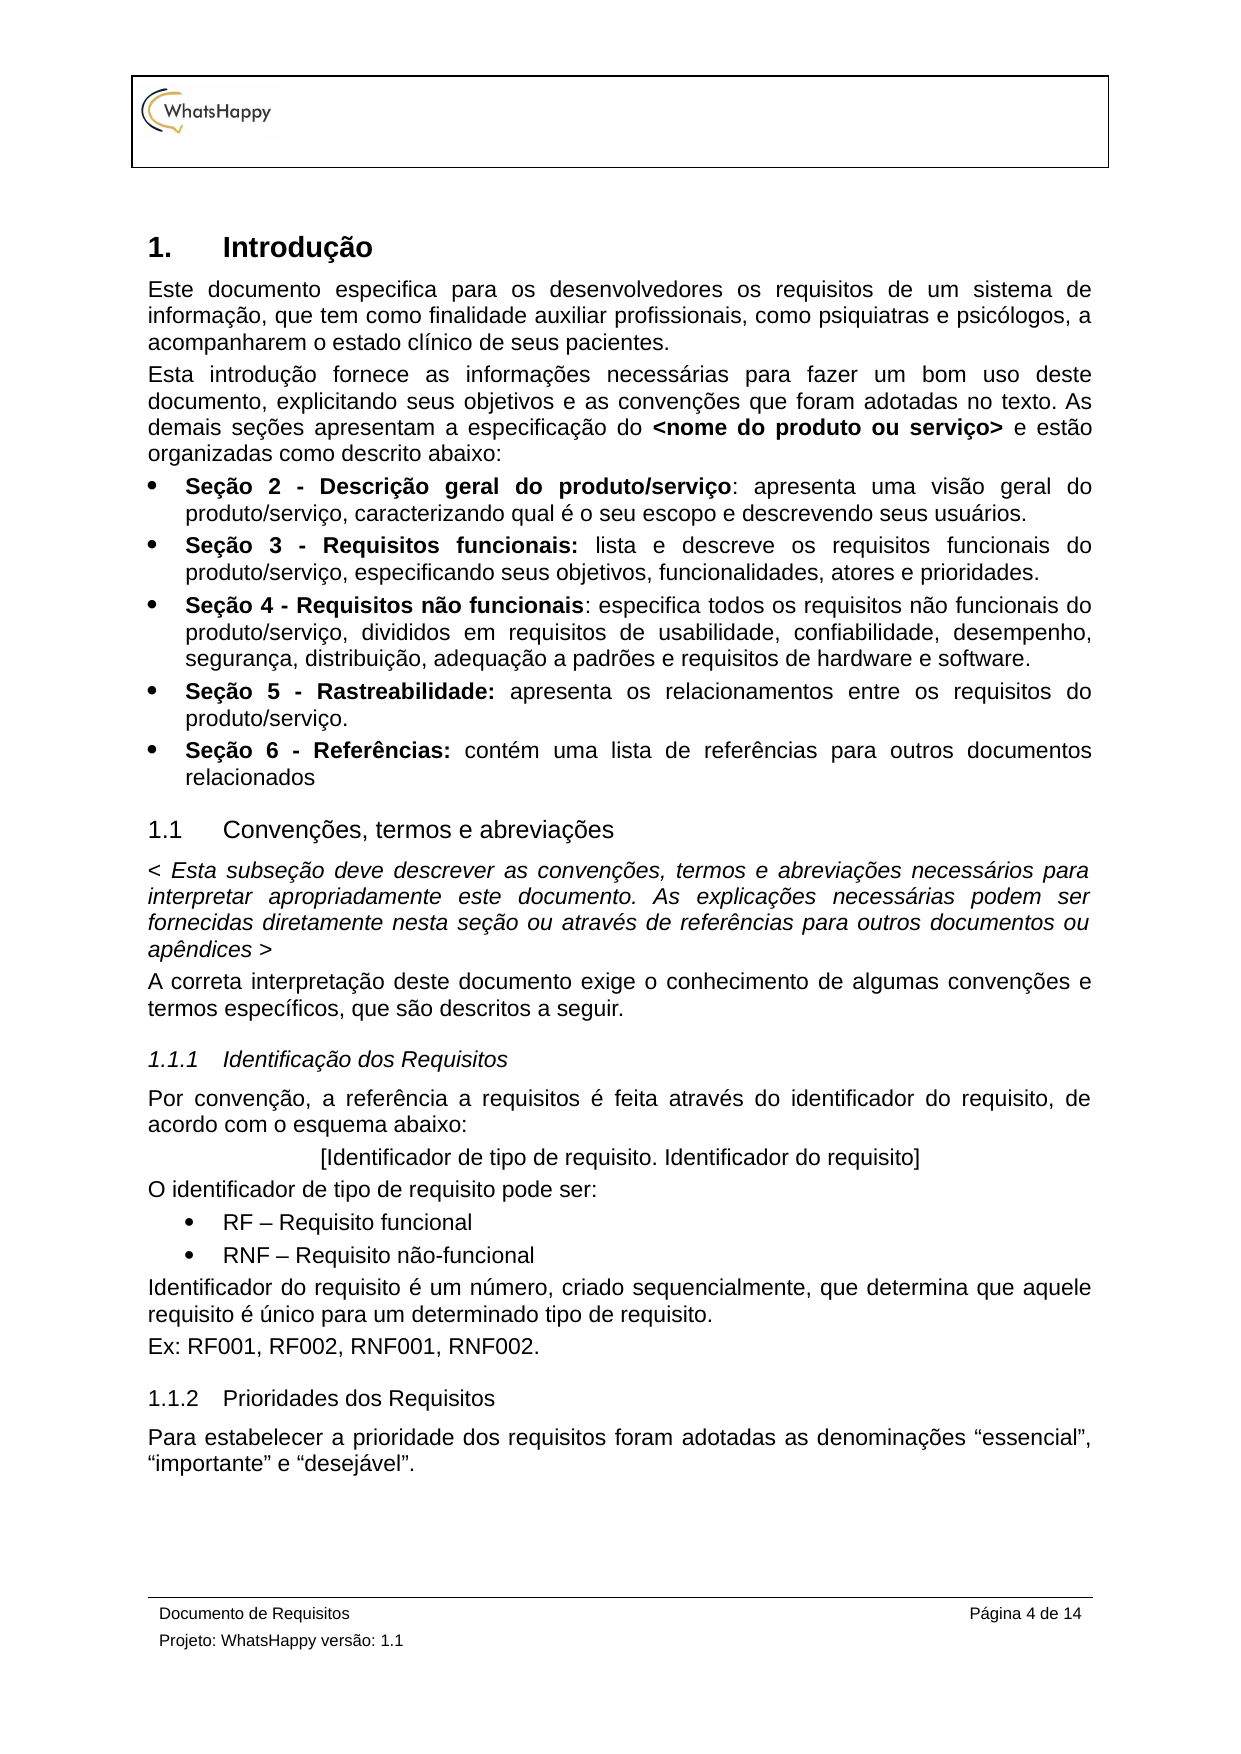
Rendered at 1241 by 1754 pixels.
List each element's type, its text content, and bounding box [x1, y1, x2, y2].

list Seção 3 - Requisitos funcionais: lista e descreve os requisitos funcionais do produto/serviço, especificando seus objetivos, funcionalidades, atores e prioridades. [148, 532, 1092, 586]
subtitle Convenções, termos e abreviações [148, 815, 1092, 844]
text Esta introdução fornece as informações necessárias para fazer um bom uso deste documento, explicitando seus objetivos e as convenções que foram adotadas no texto. As demais seções apresentam a especificação do <nome do produto ou serviço> e estão organizadas como descrito abaixo: [148, 361, 1092, 467]
list RF – Requisito funcional [185, 1209, 1092, 1235]
picture [135, 82, 284, 142]
text [Identificador de tipo de requisito. Identificador do requisito] [148, 1144, 1092, 1170]
list Seção 6 - Referências: contém uma lista de referências para outros documentos relacionados [148, 737, 1092, 790]
list Seção 4 - Requisitos não funcionais: especifica todos os requisitos não funcionais do produto/serviço, divididos em requisitos de usabilidade, confiabilidade, desempenho, segurança, distribuição, adequação a padrões e requisitos de hardware e software. [148, 592, 1092, 671]
text Identificador do requisito é um número, criado sequencialmente, que determina que aquele requisito é único para um determinado tipo de requisito. [148, 1274, 1092, 1327]
text A correta interpretação deste documento exige o conhecimento de algumas convenções e termos específicos, que são descritos a seguir. [148, 968, 1092, 1021]
list Seção 5 - Rastreabilidade: apresenta os relacionamentos entre os requisitos do produto/serviço. [148, 678, 1092, 731]
text Para estabelecer a prioridade dos requisitos foram adotadas as denominações “essencial”, “importante” e “desejável”. [148, 1423, 1092, 1476]
text < Esta subseção deve descrever as convenções, termos e abreviações necessários para interpretar apropriadamente este documento. As explicações necessárias podem ser fornecidas diretamente nesta seção ou através de referências para outros documentos ou apêndices > [148, 857, 1092, 962]
text Este documento especifica para os desenvolvedores os requisitos de um sistema de informação, que tem como finalidade auxiliar profissionais, como psiquiatras e psicólogos, a acompanharem o estado clínico de seus pacientes. [148, 276, 1092, 355]
text Ex: RF001, RF002, RNF001, RNF002. [148, 1333, 1092, 1359]
subtitle Introdução [148, 230, 1092, 263]
subtitle Identificação dos Requisitos [148, 1046, 1092, 1072]
list Seção 2 - Descrição geral do produto/serviço: apresenta uma visão geral do produto/serviço, caracterizando qual é o seu escopo e descrevendo seus usuários. [148, 473, 1092, 526]
list RNF – Requisito não-funcional [185, 1242, 1092, 1268]
subtitle Prioridades dos Requisitos [148, 1384, 1092, 1411]
text Por convenção, a referência a requisitos é feita através do identificador do requisito, de acordo com o esquema abaixo: [148, 1085, 1092, 1138]
text O identificador de tipo de requisito pode ser: [148, 1176, 1092, 1203]
